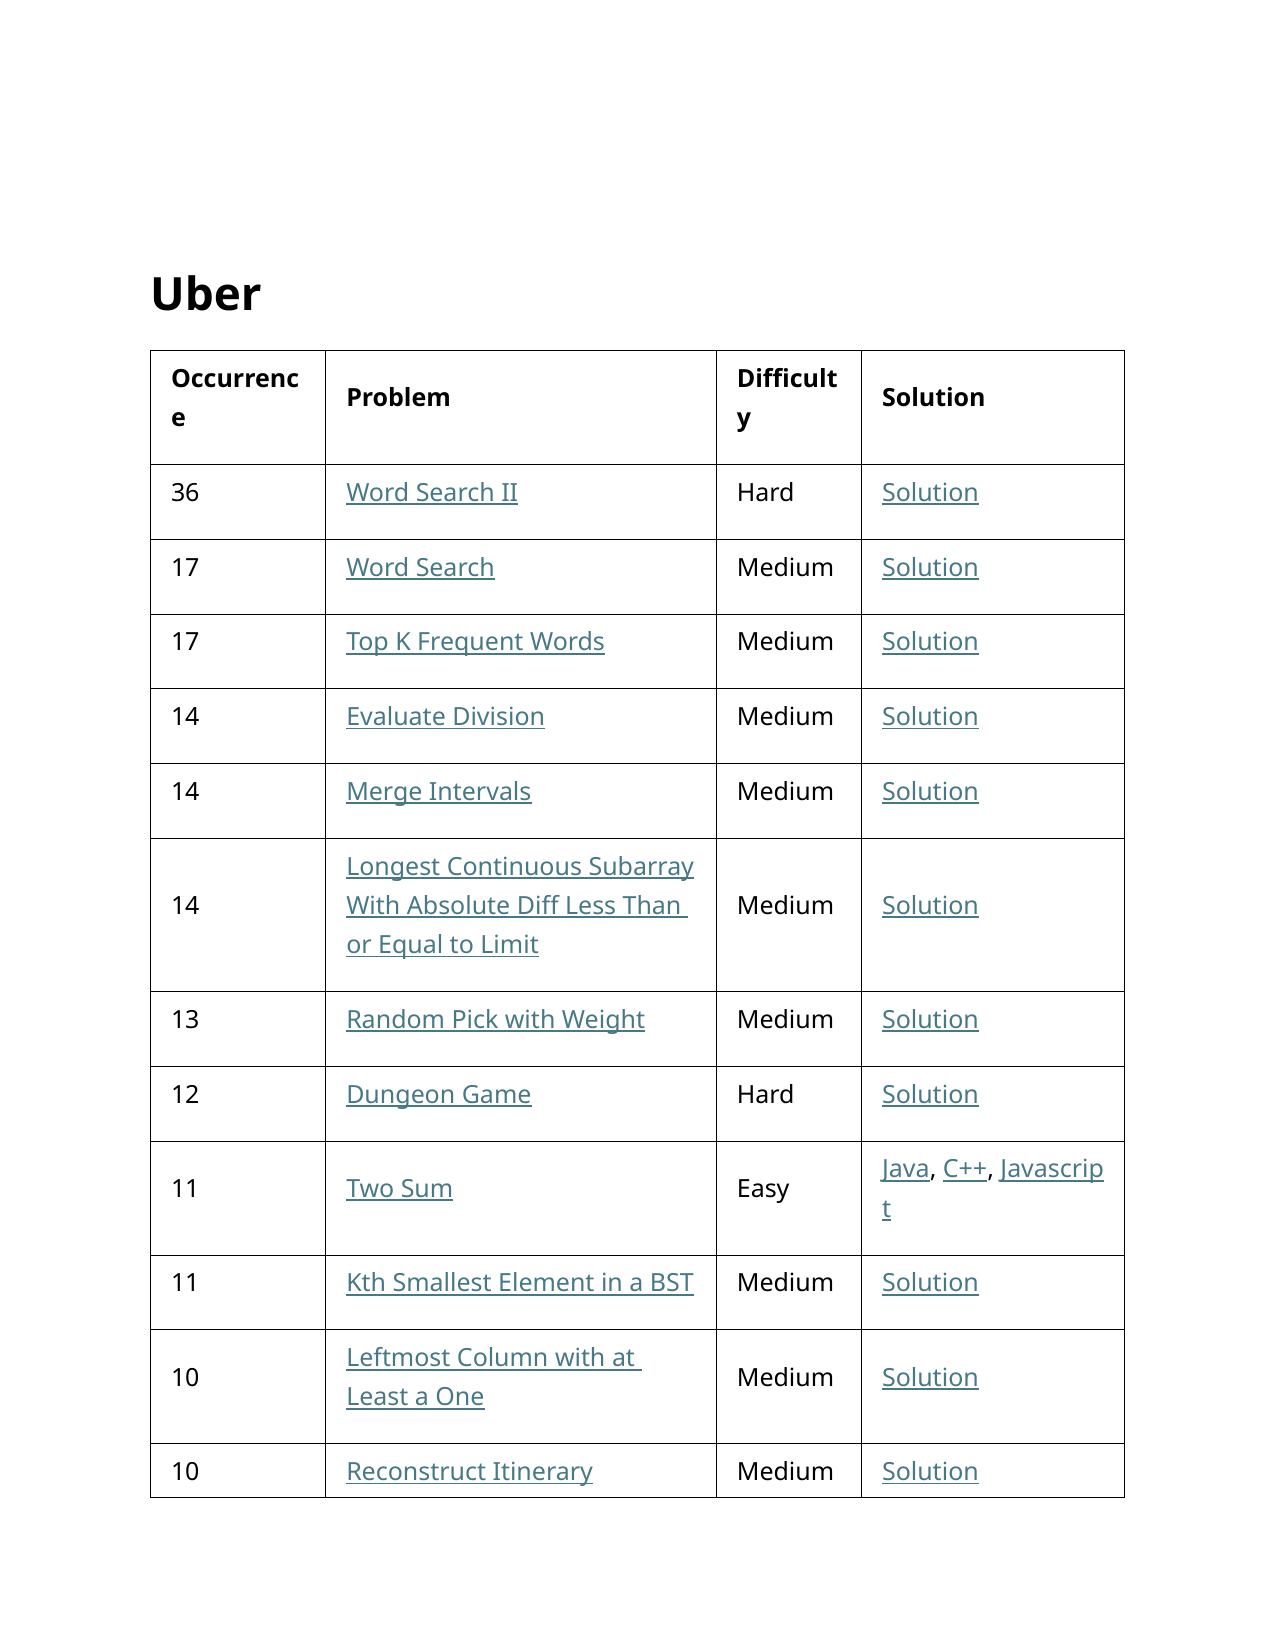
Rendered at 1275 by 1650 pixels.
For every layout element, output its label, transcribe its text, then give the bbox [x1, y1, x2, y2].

table_cell Solution [862, 1067, 1124, 1141]
table_cell Two Sum [326, 1142, 716, 1254]
table_cell Longest Continuous Subarray With Absolute Diff Less Than or Equal to Limit [326, 839, 716, 991]
table_cell Medium [717, 764, 861, 838]
table_cell 13 [151, 992, 325, 1066]
table_cell Word Search II [326, 465, 716, 539]
table_cell Java, C++, Javascript [862, 1142, 1124, 1254]
table_cell 14 [151, 839, 325, 991]
table_cell Solution [862, 465, 1124, 539]
table_cell Medium [717, 839, 861, 991]
table_cell 17 [151, 540, 325, 613]
table_cell 14 [151, 689, 325, 763]
table_cell Dungeon Game [326, 1067, 716, 1141]
table_cell 36 [151, 465, 325, 539]
table_cell Solution [862, 1330, 1124, 1443]
table_cell 12 [151, 1067, 325, 1141]
table_header Difficulty [717, 351, 861, 464]
table_cell 10 [151, 1330, 325, 1443]
table_cell Solution [862, 615, 1124, 688]
table_cell Solution [862, 839, 1124, 991]
table_cell Reconstruct Itinerary [326, 1444, 716, 1497]
table_header Solution [862, 351, 1124, 464]
table_cell Medium [717, 992, 861, 1066]
table_cell Random Pick with Weight [326, 992, 716, 1066]
table_cell Solution [862, 689, 1124, 763]
table_header Occurrence [151, 351, 325, 464]
table_cell Hard [717, 465, 861, 539]
table_cell Medium [717, 615, 861, 688]
text Uber [150, 262, 1125, 324]
table_cell Leftmost Column with at Least a One [326, 1330, 716, 1443]
table_cell Solution [862, 764, 1124, 838]
table_cell Medium [717, 1330, 861, 1443]
table_cell 11 [151, 1256, 325, 1329]
table_cell Word Search [326, 540, 716, 613]
table_cell Top K Frequent Words [326, 615, 716, 688]
table_cell Merge Intervals [326, 764, 716, 838]
table_cell 17 [151, 615, 325, 688]
table_cell Medium [717, 689, 861, 763]
table_cell 14 [151, 764, 325, 838]
table_cell Solution [862, 540, 1124, 613]
table_cell 10 [151, 1444, 325, 1497]
table_cell Hard [717, 1067, 861, 1141]
table_cell 11 [151, 1142, 325, 1254]
table_cell Solution [862, 1256, 1124, 1329]
table_cell Medium [717, 1256, 861, 1329]
table_cell Solution [862, 992, 1124, 1066]
table_cell Evaluate Division [326, 689, 716, 763]
table_cell Solution [862, 1444, 1124, 1497]
table_cell Medium [717, 1444, 861, 1497]
table_cell Kth Smallest Element in a BST [326, 1256, 716, 1329]
table_header Problem [326, 351, 716, 464]
table_cell Medium [717, 540, 861, 613]
table_cell Easy [717, 1142, 861, 1254]
